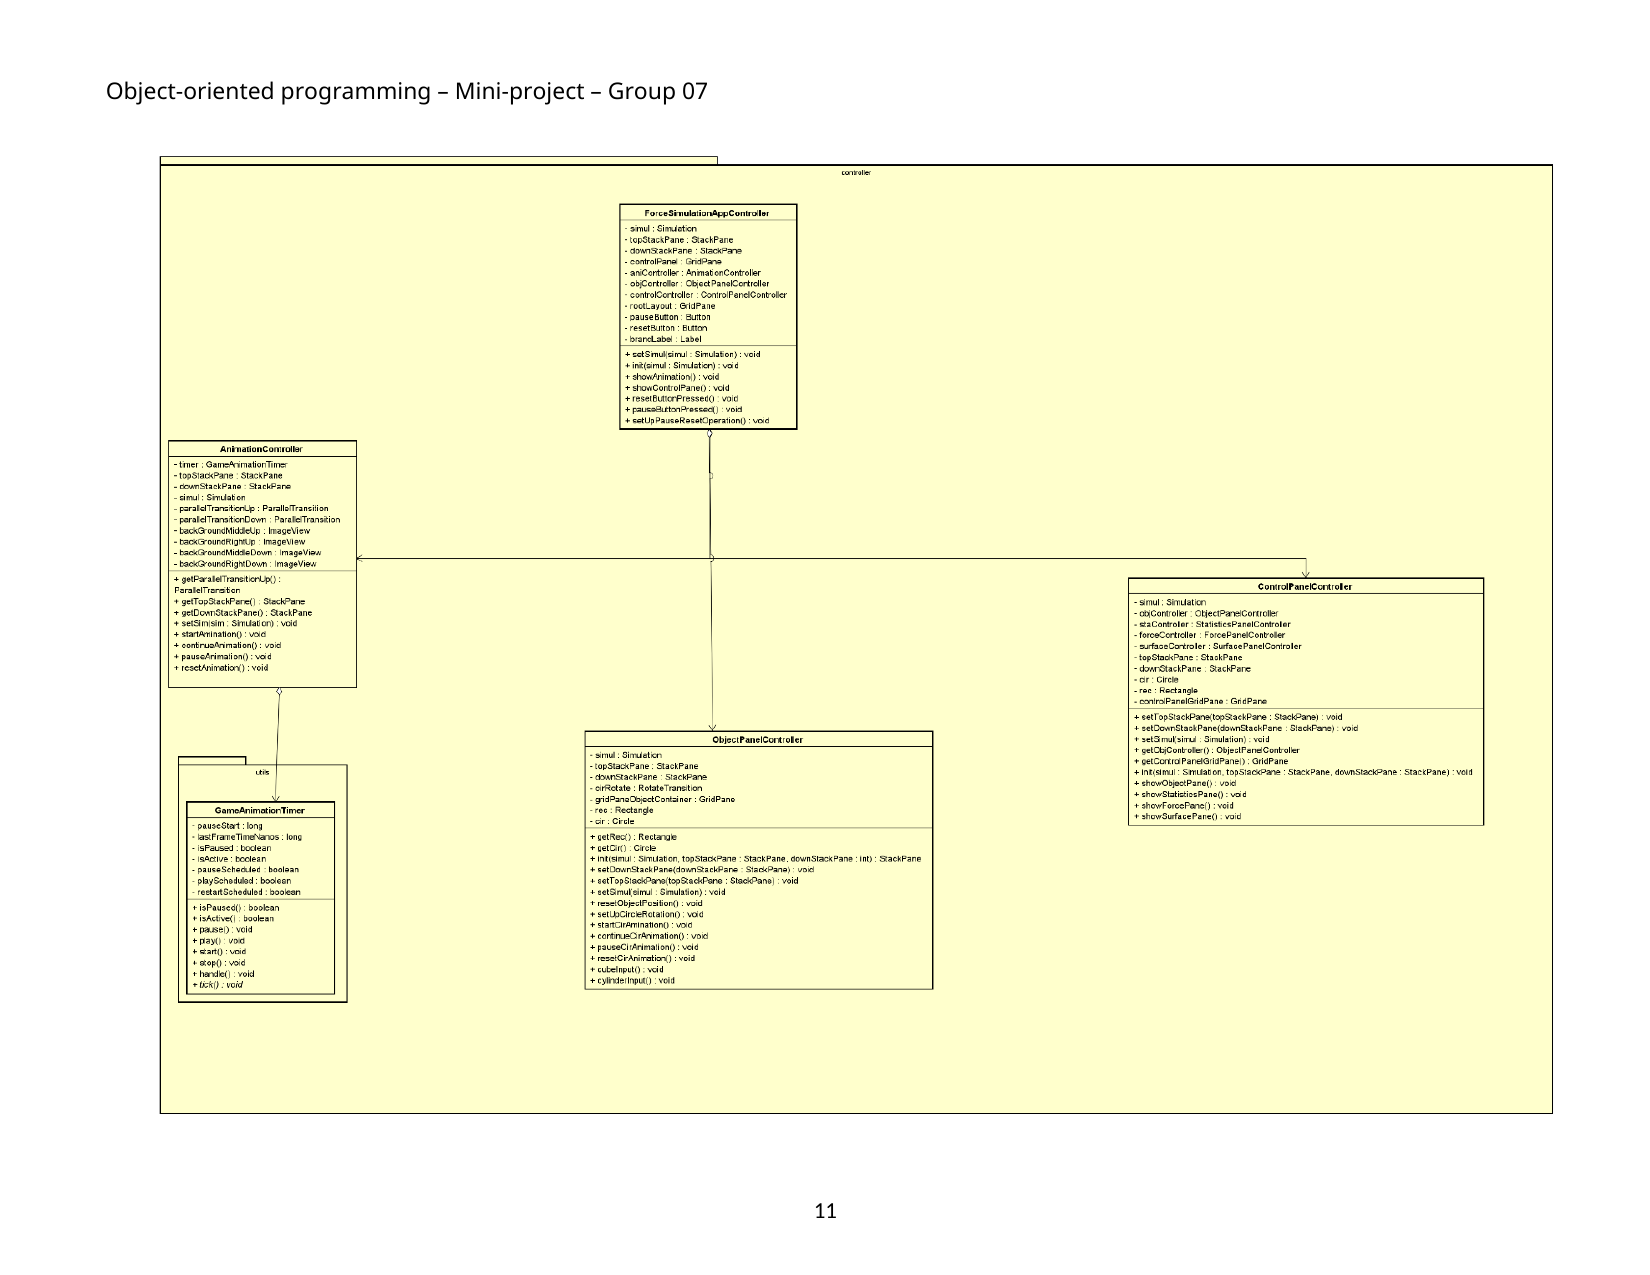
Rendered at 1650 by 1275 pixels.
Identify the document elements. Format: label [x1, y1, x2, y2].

picture [150, 150, 1556, 1117]
